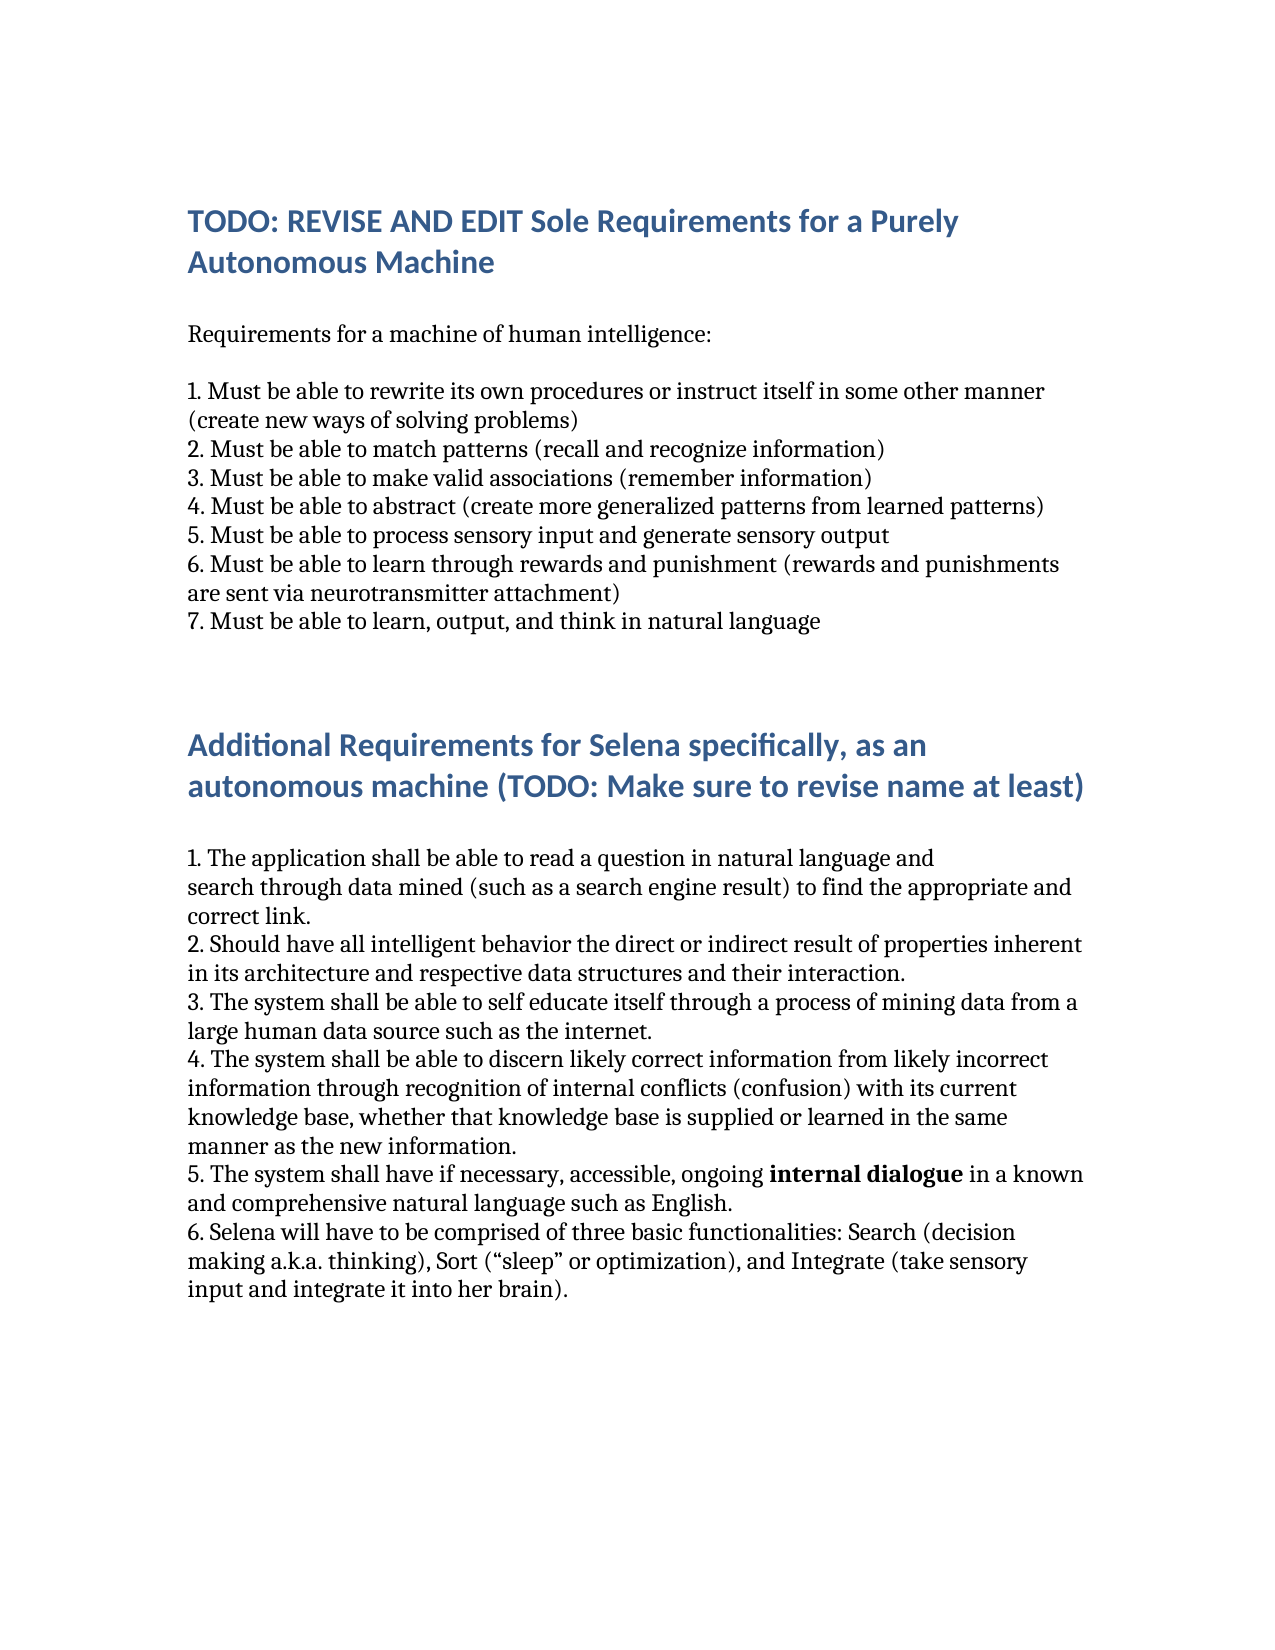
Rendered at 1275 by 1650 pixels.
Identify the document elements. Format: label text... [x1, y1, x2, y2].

text 1. Must be able to rewrite its own procedures or instruct itself in some other manner (create new ways of solving problems) [187, 377, 1087, 435]
text Requirements for a machine of human intelligence: [187, 320, 1087, 348]
text 6. Must be able to learn through rewards and punishment (rewards and punishments are sent via neurotransmitter attachment) [187, 550, 1087, 607]
subtitle TODO: REVISE AND EDIT Sole Requirements for a Purely Autonomous Machine [187, 200, 1087, 281]
text 4. Must be able to abstract (create more generalized patterns from learned patterns) [187, 492, 1087, 521]
text search through data mined (such as a search engine result) to find the appropriate and correct link. [187, 873, 1087, 930]
text 6. Selena will have to be comprised of three basic functionalities: Search (decision making a.k.a. thinking), Sort (“sleep” or optimization), and Integrate (take sensory input and integrate it into her brain). [187, 1218, 1087, 1304]
text 3. The system shall be able to self educate itself through a process of mining data from a large human data source such as the internet. [187, 988, 1087, 1045]
text 1. The application shall be able to read a question in natural language and [187, 844, 1087, 873]
subtitle Additional Requirements for Selena specifically, as an autonomous machine (TODO: Make sure to revise name at least) [187, 724, 1087, 806]
text 7. Must be able to learn, output, and think in natural language [187, 607, 1087, 636]
text 2. Should have all intelligent behavior the direct or indirect result of properties inherent in its architecture and respective data structures and their interaction. [187, 930, 1087, 988]
text 5. The system shall have if necessary, accessible, ongoing internal dialogue in a known and comprehensive natural language such as English. [187, 1160, 1087, 1218]
text 2. Must be able to match patterns (recall and recognize information) [187, 435, 1087, 463]
text 5. Must be able to process sensory input and generate sensory output [187, 521, 1087, 550]
text 4. The system shall be able to discern likely correct information from likely incorrect information through recognition of internal conflicts (confusion) with its current knowledge base, whether that knowledge base is supplied or learned in the same manner as the new information. [187, 1045, 1087, 1160]
text 3. Must be able to make valid associations (remember information) [187, 463, 1087, 492]
